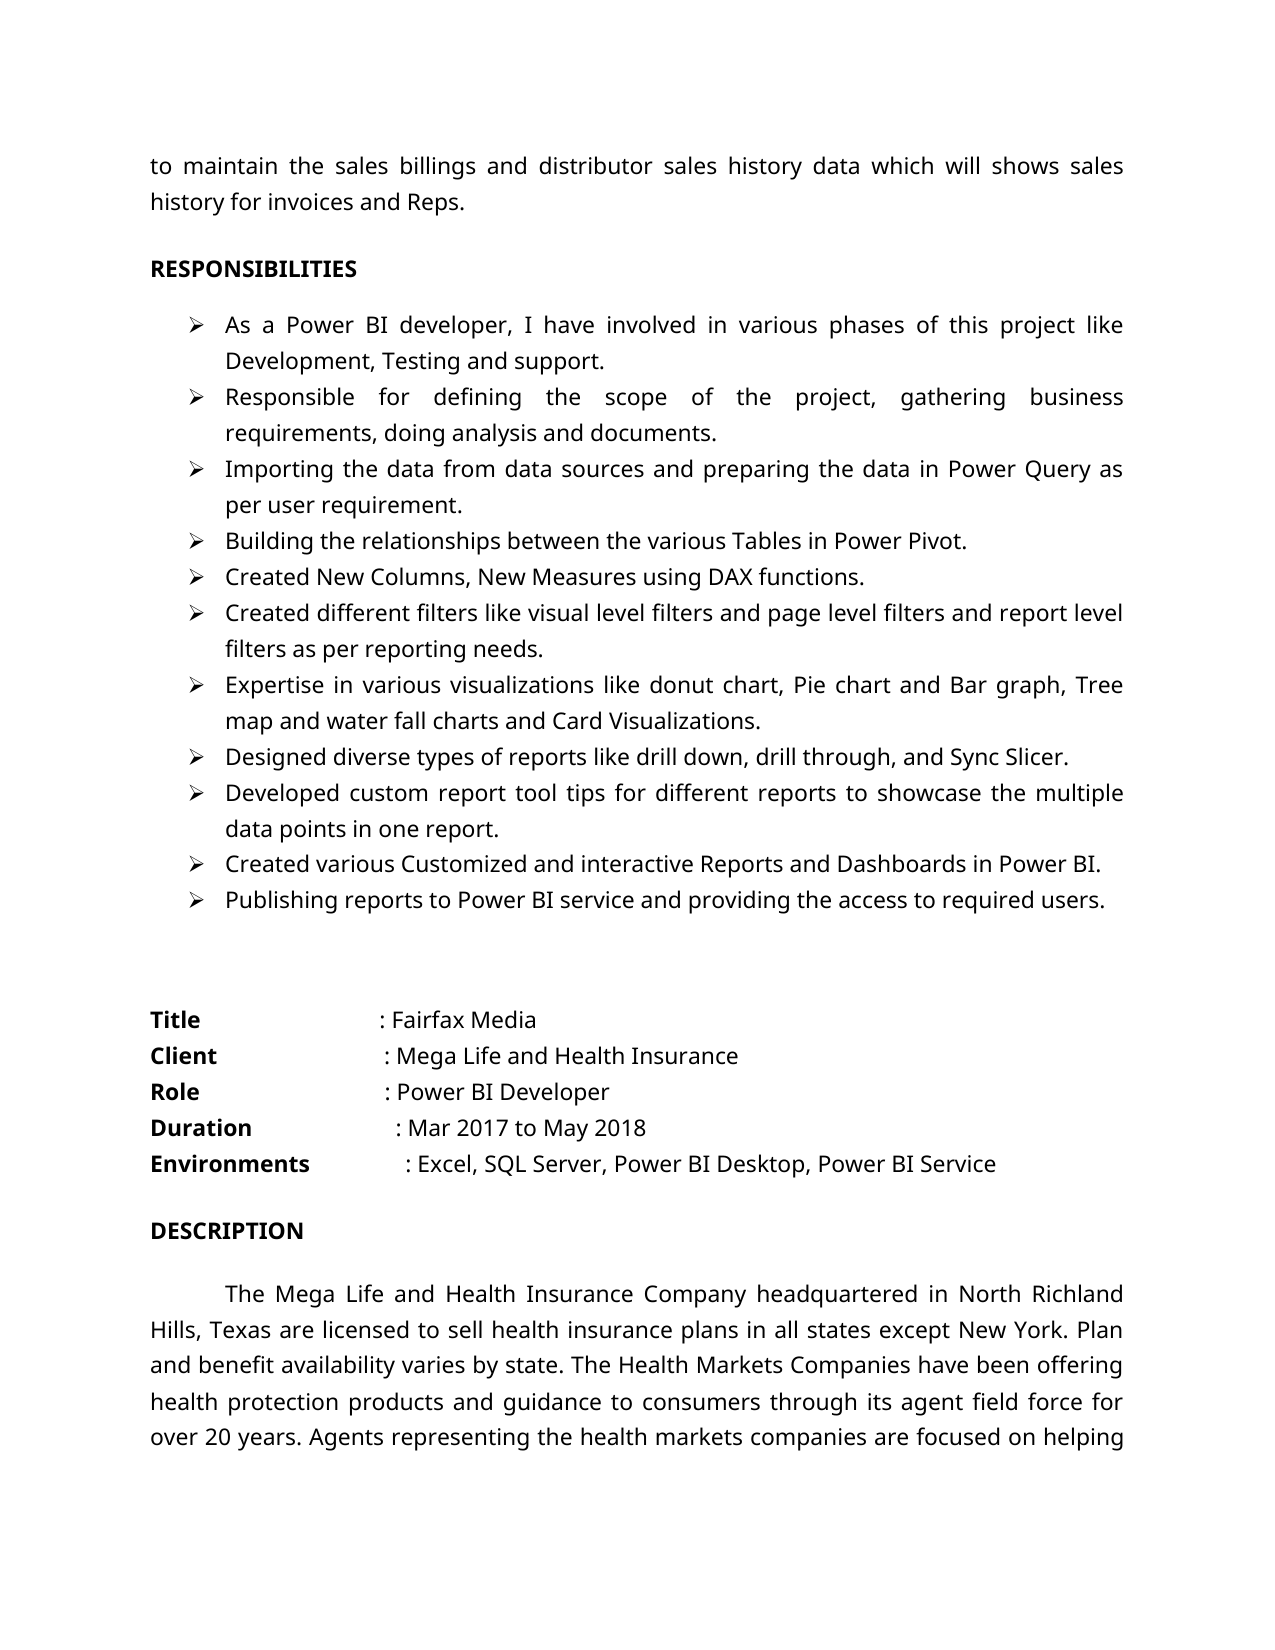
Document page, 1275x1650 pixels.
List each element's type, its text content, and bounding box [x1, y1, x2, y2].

text Title : Fairfax Media [150, 1004, 1125, 1035]
list As a Power BI developer, I have involved in various phases of this project like Development, Testing and support. [187, 309, 1125, 377]
list Publishing reports to Power BI service and providing the access to required users. [187, 884, 1125, 916]
text Environments : Excel, SQL Server, Power BI Desktop, Power BI Service [150, 1148, 1125, 1179]
text Role : Power BI Developer [150, 1076, 1125, 1107]
list Created various Customized and interactive Reports and Dashboards in Power BI. [187, 848, 1125, 880]
text Duration : Mar 2017 to May 2018 [150, 1112, 1125, 1143]
list Building the relationships between the various Tables in Power Pivot. [187, 525, 1125, 556]
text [150, 150, 1125, 217]
list Created different filters like visual level filters and page level filters and report level filters as per reporting needs. [187, 597, 1125, 664]
text Client : Mega Life and Health Insurance [150, 1040, 1125, 1071]
list Designed diverse types of reports like drill down, drill through, and Sync Slicer. [187, 741, 1125, 772]
list Developed custom report tool tips for different reports to showcase the multiple data points in one report. [187, 777, 1125, 844]
list Created New Columns, New Measures using DAX functions. [187, 561, 1125, 592]
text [150, 1278, 1125, 1453]
text DESCRIPTION [150, 1215, 1125, 1246]
list Responsible for defining the scope of the project, gathering business requirements, doing analysis and documents. [187, 381, 1125, 448]
text RESPONSIBILITIES [150, 253, 1125, 284]
list Importing the data from data sources and preparing the data in Power Query as per user requirement. [187, 453, 1125, 520]
list Expertise in various visualizations like donut chart, Pie chart and Bar graph, Tree map and water fall charts and Card Visualizations. [187, 669, 1125, 736]
